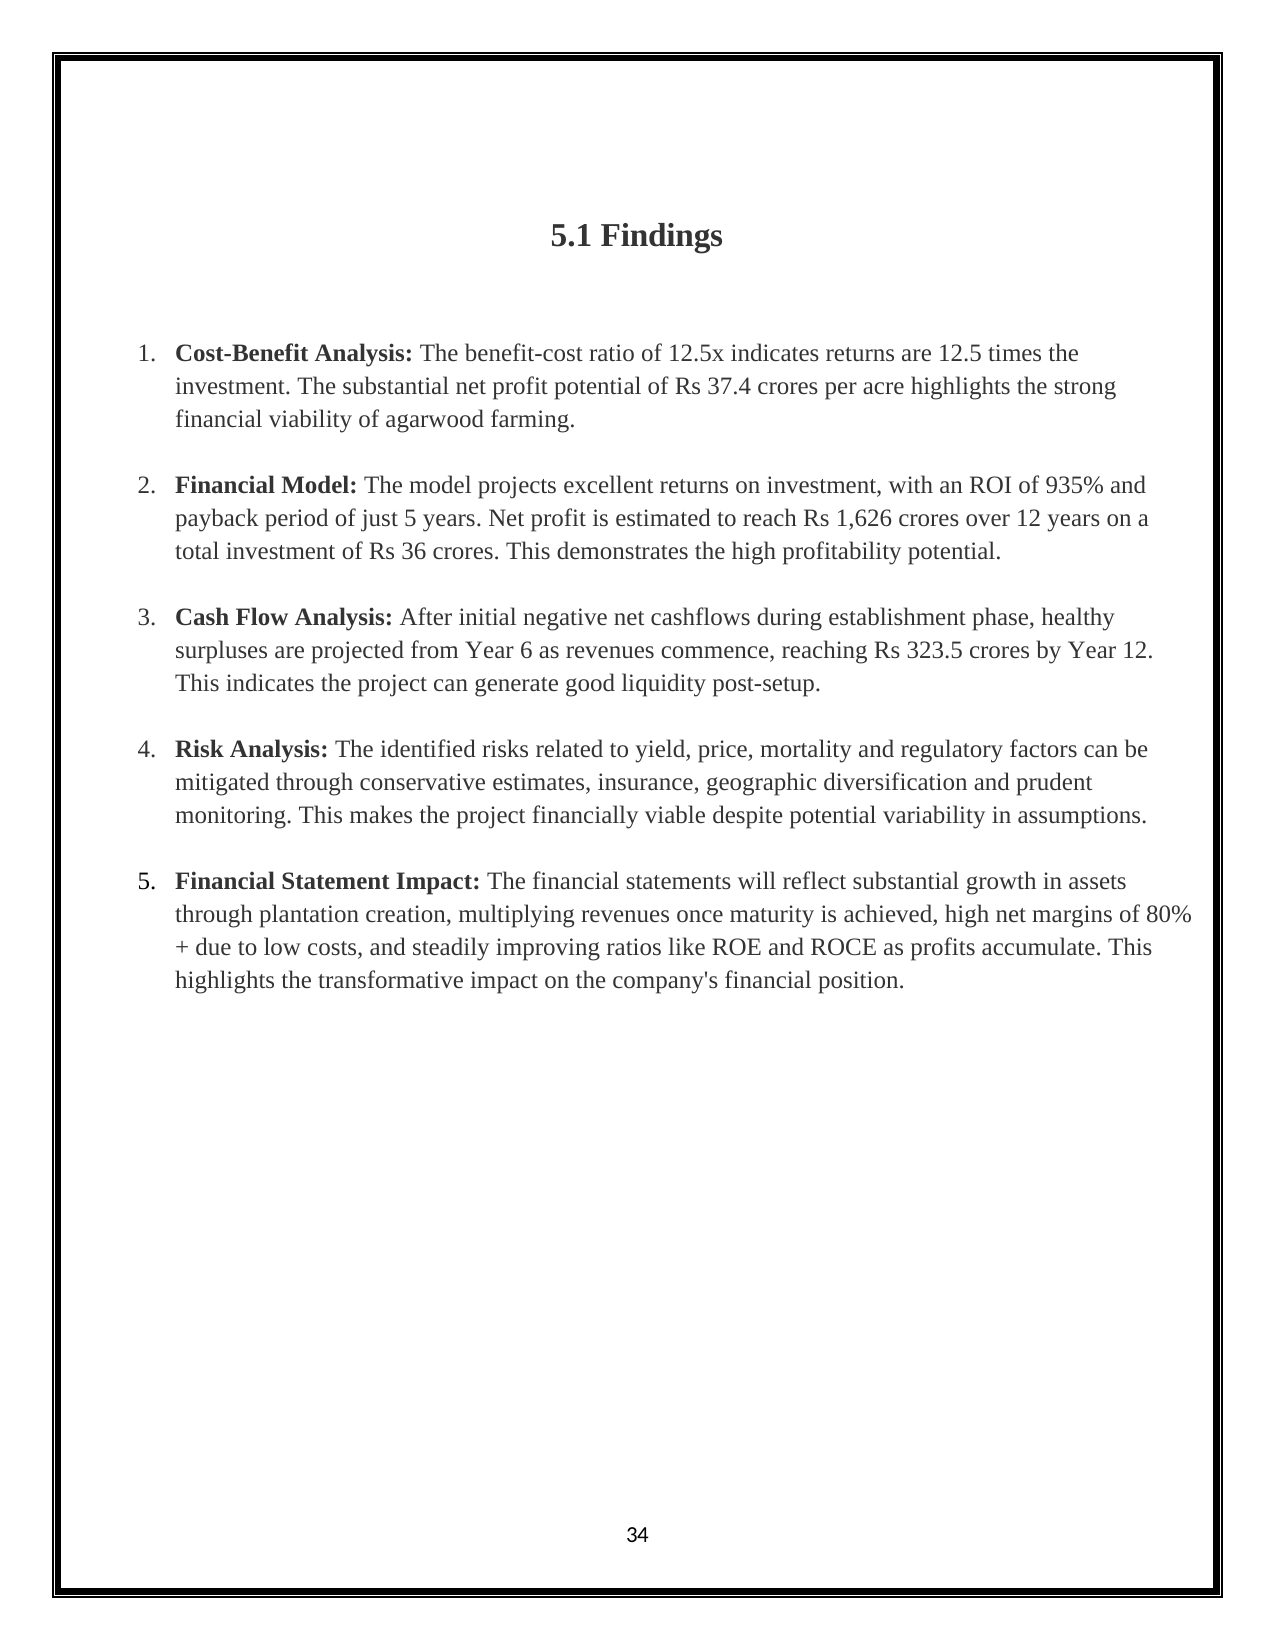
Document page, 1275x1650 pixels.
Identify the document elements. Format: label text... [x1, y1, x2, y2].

list Risk Analysis: The identified risks related to yield, price, mortality and regulatory factors can be mitigated through conservative estimates, insurance, geographic diversification and prudent monitoring. This makes the project financially viable despite potential variability in assumptions. [137, 734, 1198, 829]
list Cost-Benefit Analysis: The benefit-cost ratio of 12.5x indicates returns are 12.5 times the investment. The substantial net profit potential of Rs 37.4 crores per acre highlights the strong financial viability of agarwood farming. [137, 338, 1198, 433]
list Financial Statement Impact: The financial statements will reflect substantial growth in assets through plantation creation, multiplying revenues once maturity is achieved, high net margins of 80%+ due to low costs, and steadily improving ratios like ROE and ROCE as profits accumulate. This highlights the transformative impact on the company's financial position. [137, 866, 1198, 994]
list Cash Flow Analysis: After initial negative net cashflows during establishment phase, healthy surpluses are projected from Year 6 as revenues commence, reaching Rs 323.5 crores by Year 12. This indicates the project can generate good liquidity post-setup. [137, 602, 1198, 697]
list Financial Model: The model projects excellent returns on investment, with an ROI of 935% and payback period of just 5 years. Net profit is estimated to reach Rs 1,626 crores over 12 years on a total investment of Rs 36 crores. This demonstrates the high profitability potential. [137, 470, 1198, 565]
subtitle 5.1 Findings [550, 215, 1198, 253]
